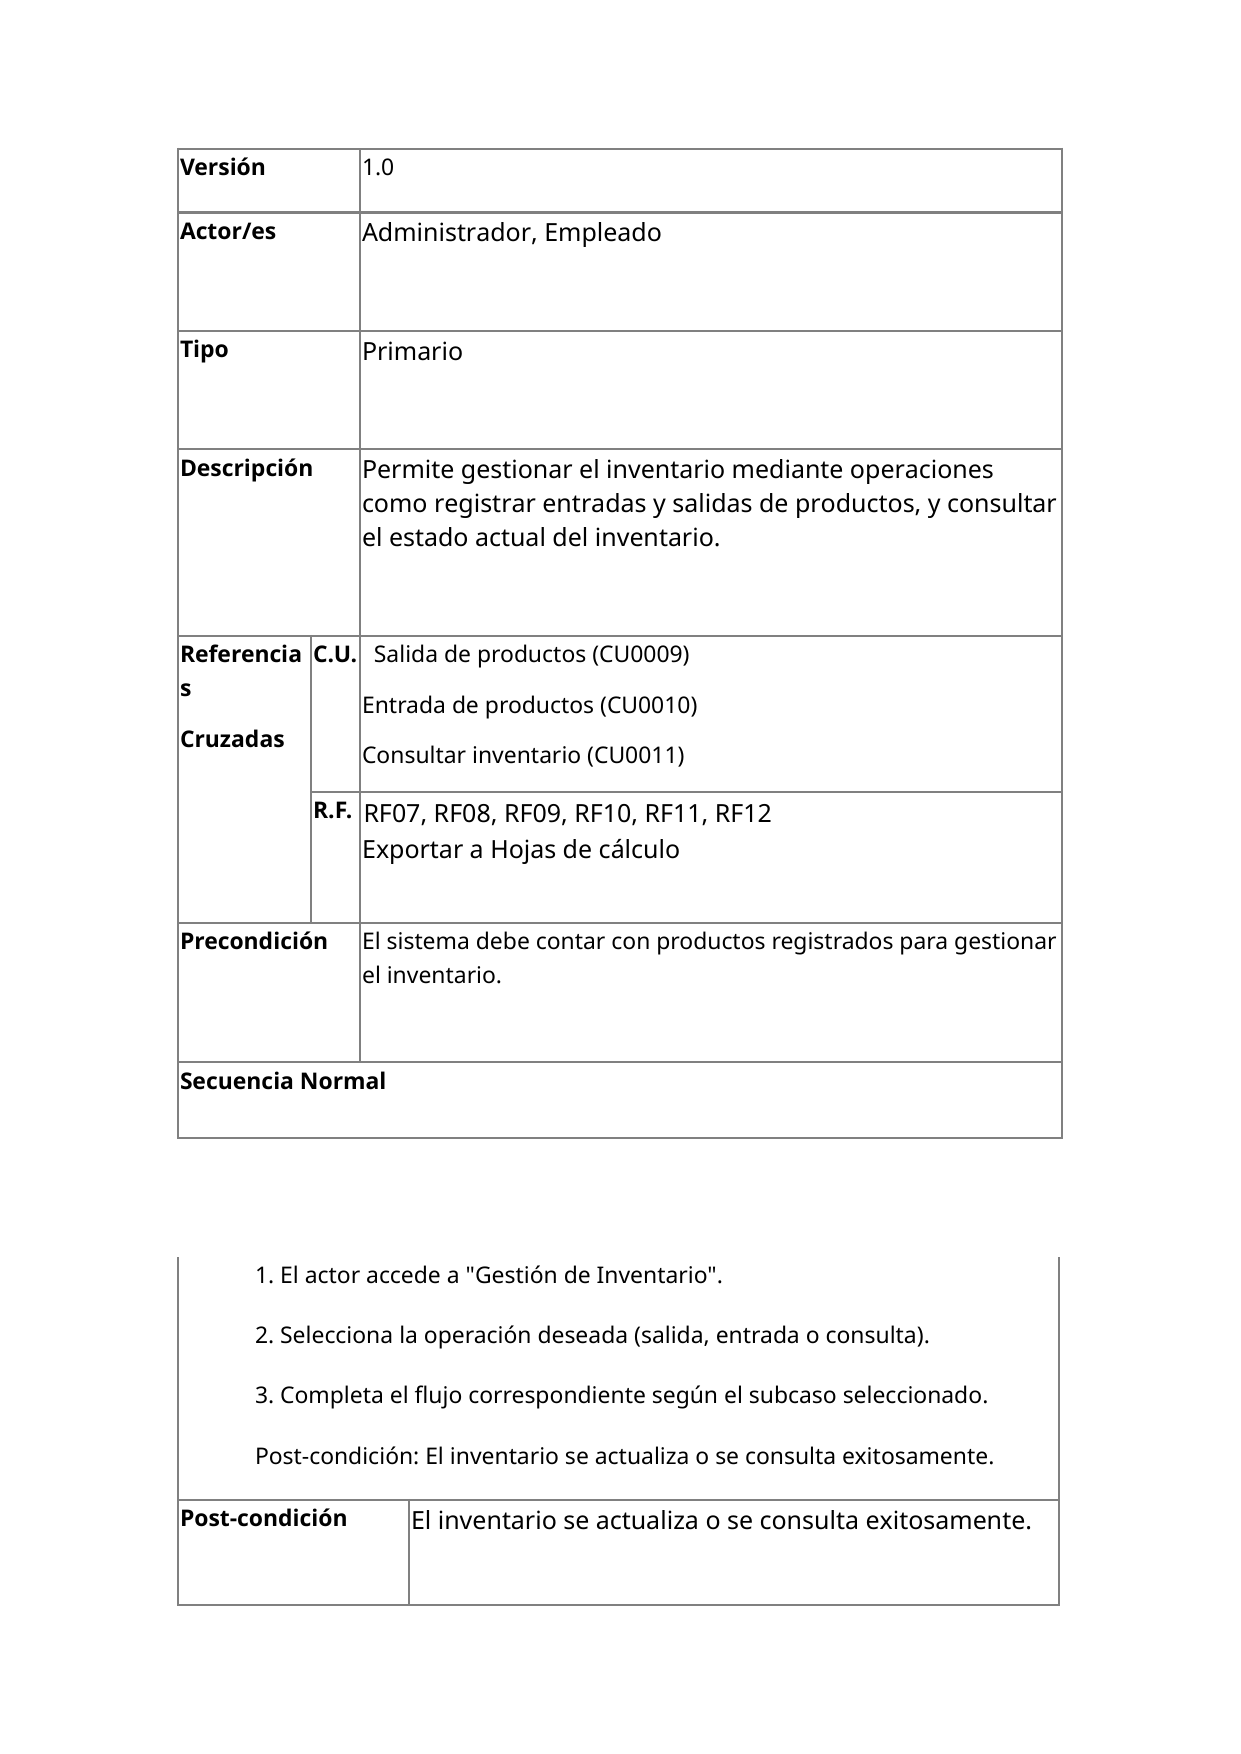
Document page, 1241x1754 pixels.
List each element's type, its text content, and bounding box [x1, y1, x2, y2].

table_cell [410, 1501, 1058, 1604]
table_cell Secuencia Normal [179, 1063, 1061, 1137]
table_cell Salida de productos (CU0009) Entrada de productos (CU0010) Consultar inventario (CU0011) [361, 637, 1061, 791]
table_cell R.F. [312, 793, 359, 922]
table_cell Exportar a Hojas de cálculo [361, 793, 1061, 922]
table_cell C.U. [312, 637, 359, 791]
table_cell Tipo [179, 332, 359, 448]
table_cell Permite gestionar el inventario mediante operaciones como registrar entradas y salidas de productos, y consultar el estado actual del inventario. [361, 450, 1061, 635]
table_cell Primario [361, 332, 1061, 448]
table_header 1. El actor accede a "Gestión de Inventario". 2. Selecciona la operación deseada (salida, entrada o consulta). 3. Completa el flujo correspondiente según el subcaso seleccionado. Post-condición: El inventario se actualiza o se consulta exitosamente. [179, 1257, 1058, 1499]
table_cell Post-condición [179, 1501, 408, 1604]
table_cell Descripción [179, 450, 359, 635]
table_cell El sistema debe contar con productos registrados para gestionar el inventario. [361, 924, 1061, 1061]
table_cell Administrador, Empleado [361, 214, 1061, 330]
table_cell 1.0 [361, 150, 1061, 211]
table_cell Versión [179, 150, 359, 211]
table_cell Actor/es [179, 214, 359, 330]
table_cell Referencias Cruzadas [179, 637, 310, 922]
table_cell Precondición [179, 924, 359, 1061]
